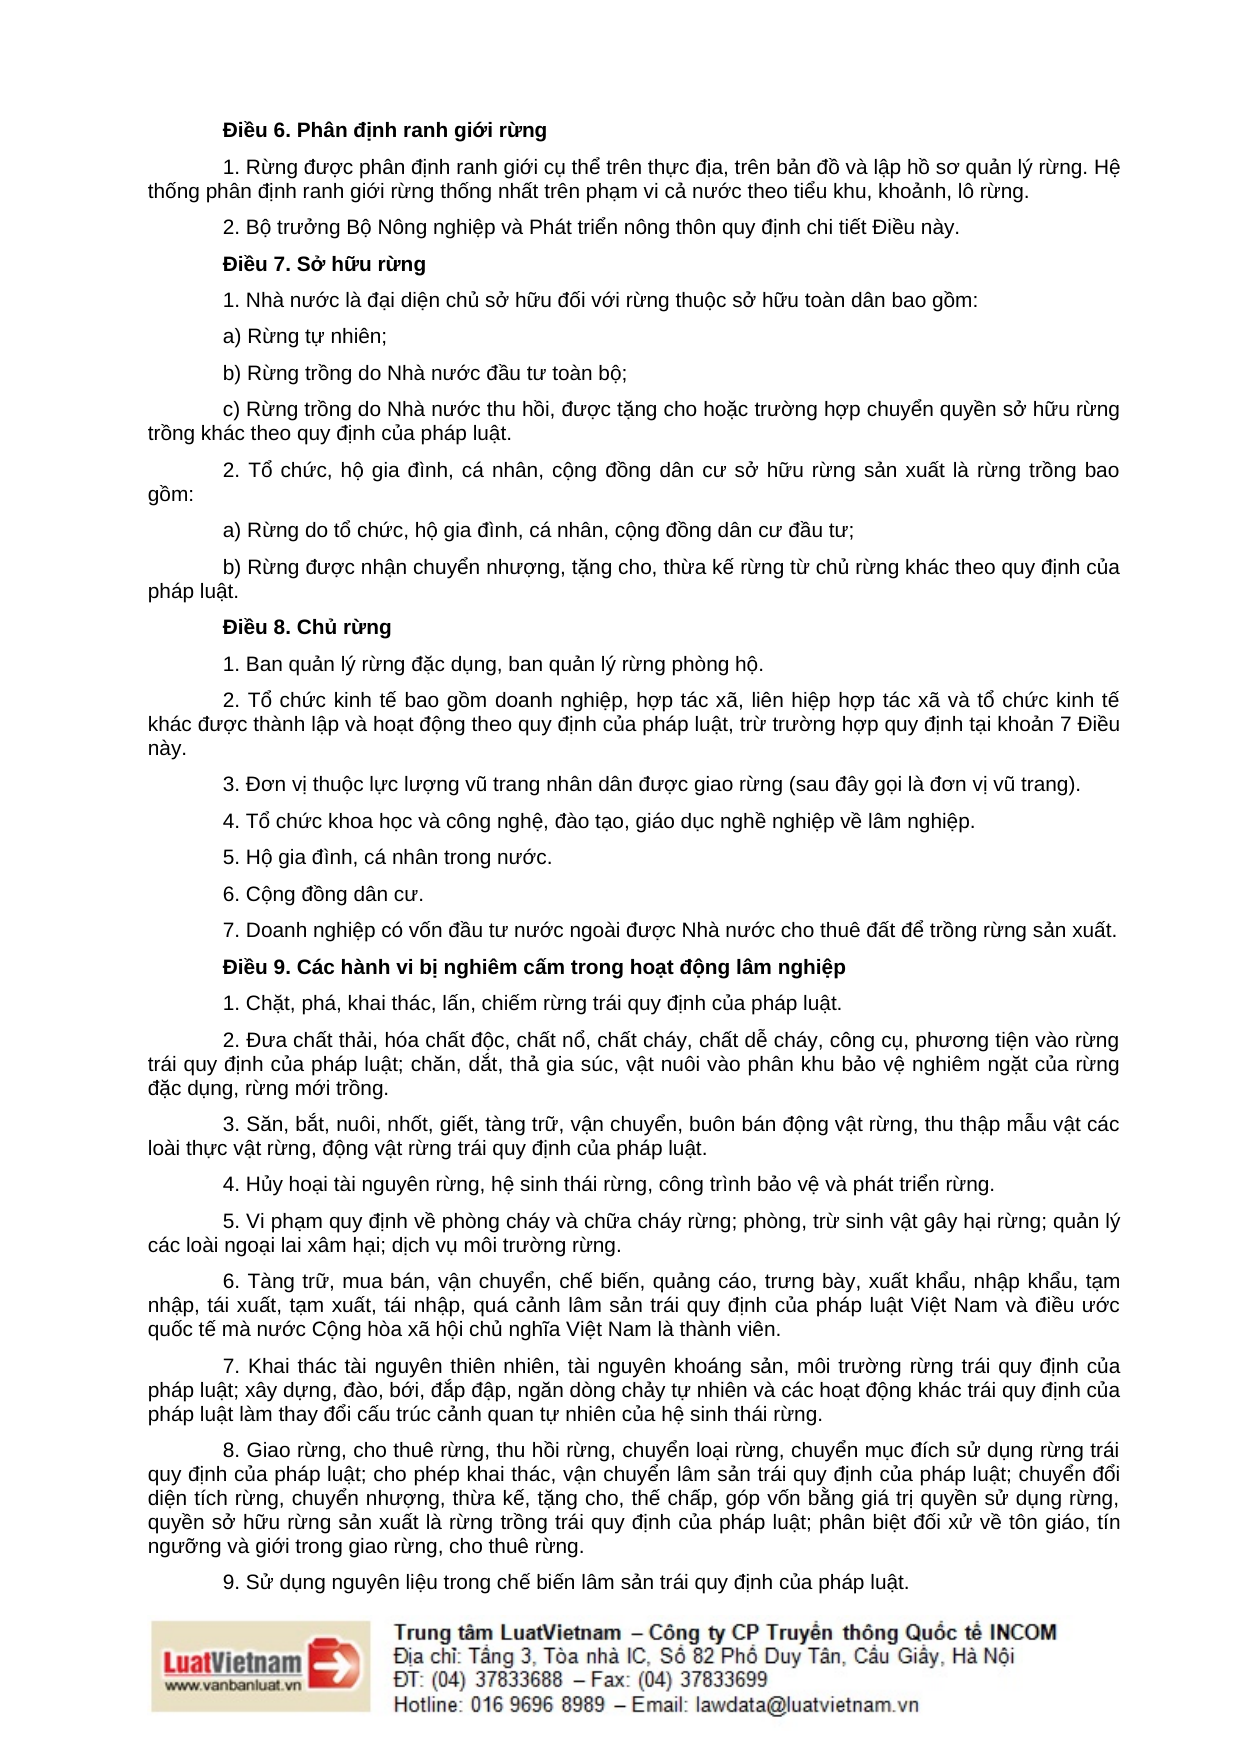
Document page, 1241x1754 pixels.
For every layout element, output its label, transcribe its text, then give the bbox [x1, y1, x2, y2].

text 1. Chặt, phá, khai thác, lấn, chiếm rừng trái quy định của pháp luật. [148, 991, 1122, 1015]
text 1. Rừng được phân định ranh giới cụ thể trên thực địa, trên bản đồ và lập hồ sơ quản lý rừng. Hệ thống phân định ranh giới rừng thống nhất trên phạm vi cả nước theo tiểu khu, khoảnh, lô rừng. [148, 154, 1122, 202]
text 2. Tổ chức kinh tế bao gồm doanh nghiệp, hợp tác xã, liên hiệp hợp tác xã và tổ chức kinh tế khác được thành lập và hoạt động theo quy định của pháp luật, trừ trường hợp quy định tại khoản 7 Điều này. [148, 688, 1122, 760]
text 4. Hủy hoại tài nguyên rừng, hệ sinh thái rừng, công trình bảo vệ và phát triển rừng. [148, 1172, 1122, 1196]
text b) Rừng được nhận chuyển nhượng, tặng cho, thừa kế rừng từ chủ rừng khác theo quy định của pháp luật. [148, 554, 1122, 602]
text 6. Tàng trữ, mua bán, vận chuyển, chế biến, quảng cáo, trưng bày, xuất khẩu, nhập khẩu, tạm nhập, tái xuất, tạm xuất, tái nhập, quá cảnh lâm sản trái quy định của pháp luật Việt Nam và điều ước quốc tế mà nước Cộng hòa xã hội chủ nghĩa Việt Nam là thành viên. [148, 1269, 1122, 1341]
text Điều 6. Phân định ranh giới rừng [148, 118, 1122, 142]
text Điều 7. Sở hữu rừng [148, 251, 1122, 275]
text 2. Bộ trưởng Bộ Nông nghiệp và Phát triển nông thôn quy định chi tiết Điều này. [148, 215, 1122, 239]
text 3. Săn, bắt, nuôi, nhốt, giết, tàng trữ, vận chuyển, buôn bán động vật rừng, thu thập mẫu vật các loài thực vật rừng, động vật rừng trái quy định của pháp luật. [148, 1112, 1122, 1160]
text 6. Cộng đồng dân cư. [148, 882, 1122, 906]
text 4. Tổ chức khoa học và công nghệ, đào tạo, giáo dục nghề nghiệp về lâm nghiệp. [148, 809, 1122, 833]
text c) Rừng trồng do Nhà nước thu hồi, được tặng cho hoặc trường hợp chuyển quyền sở hữu rừng trồng khác theo quy định của pháp luật. [148, 397, 1122, 445]
text 2. Đưa chất thải, hóa chất độc, chất nổ, chất cháy, chất dễ cháy, công cụ, phương tiện vào rừng trái quy định của pháp luật; chăn, dắt, thả gia súc, vật nuôi vào phân khu bảo vệ nghiêm ngặt của rừng đặc dụng, rừng mới trồng. [148, 1027, 1122, 1099]
text 7. Doanh nghiệp có vốn đầu tư nước ngoài được Nhà nước cho thuê đất để trồng rừng sản xuất. [148, 918, 1122, 942]
text 5. Hộ gia đình, cá nhân trong nước. [148, 845, 1122, 869]
text 5. Vi phạm quy định về phòng cháy và chữa cháy rừng; phòng, trừ sinh vật gây hại rừng; quản lý các loài ngoại lai xâm hại; dịch vụ môi trường rừng. [148, 1209, 1122, 1257]
text 9. Sử dụng nguyên liệu trong chế biến lâm sản trái quy định của pháp luật. [148, 1570, 1122, 1594]
text 2. Tổ chức, hộ gia đình, cá nhân, cộng đồng dân cư sở hữu rừng sản xuất là rừng trồng bao gồm: [148, 458, 1122, 506]
text b) Rừng trồng do Nhà nước đầu tư toàn bộ; [148, 361, 1122, 385]
text Điều 9. Các hành vi bị nghiêm cấm trong hoạt động lâm nghiệp [148, 954, 1122, 978]
text 8. Giao rừng, cho thuê rừng, thu hồi rừng, chuyển loại rừng, chuyển mục đích sử dụng rừng trái quy định của pháp luật; cho phép khai thác, vận chuyển lâm sản trái quy định của pháp luật; chuyển đổi diện tích rừng, chuyển nhượng, thừa kế, tặng cho, thế chấp, góp vốn bằng giá trị quyền sử dụng rừng, quyền sở hữu rừng sản xuất là rừng trồng trái quy định của pháp luật; phân biệt đối xử về tôn giáo, tín ngưỡng và giới trong giao rừng, cho thuê rừng. [148, 1438, 1122, 1558]
picture [147, 1615, 1087, 1731]
text a) Rừng tự nhiên; [148, 324, 1122, 348]
text 1. Ban quản lý rừng đặc dụng, ban quản lý rừng phòng hộ. [148, 651, 1122, 675]
text 3. Đơn vị thuộc lực lượng vũ trang nhân dân được giao rừng (sau đây gọi là đơn vị vũ trang). [148, 772, 1122, 796]
text 7. Khai thác tài nguyên thiên nhiên, tài nguyên khoáng sản, môi trường rừng trái quy định của pháp luật; xây dựng, đào, bới, đắp đập, ngăn dòng chảy tự nhiên và các hoạt động khác trái quy định của pháp luật làm thay đổi cấu trúc cảnh quan tự nhiên của hệ sinh thái rừng. [148, 1353, 1122, 1425]
text Điều 8. Chủ rừng [148, 615, 1122, 639]
text a) Rừng do tổ chức, hộ gia đình, cá nhân, cộng đồng dân cư đầu tư; [148, 518, 1122, 542]
text 1. Nhà nước là đại diện chủ sở hữu đối với rừng thuộc sở hữu toàn dân bao gồm: [148, 288, 1122, 312]
